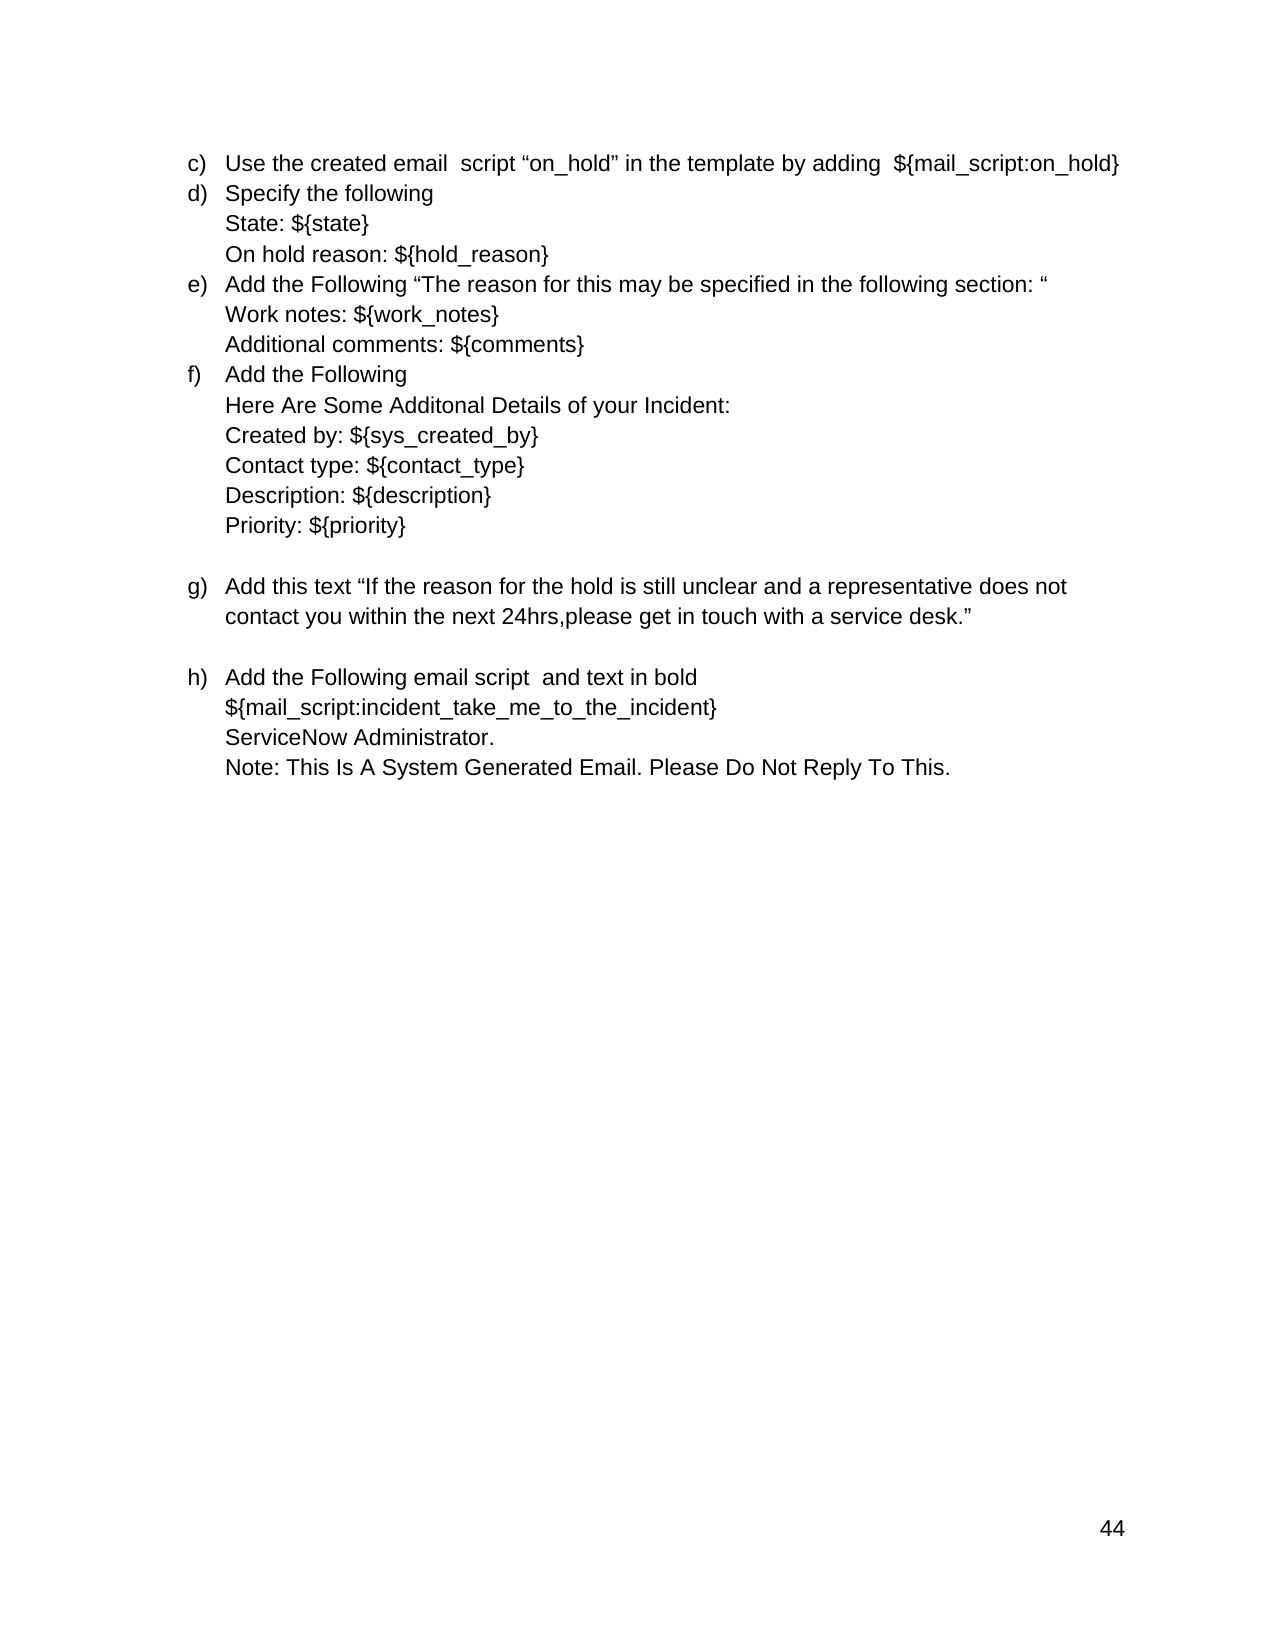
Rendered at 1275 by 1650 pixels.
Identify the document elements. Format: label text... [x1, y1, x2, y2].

list Add the Following “The reason for this may be specified in the following section: “ [187, 271, 1125, 297]
list Add this text “If the reason for the hold is still unclear and a representative does not contact you within the next 24hrs,please get in touch with a service desk.” [187, 573, 1125, 629]
list Specify the following [187, 180, 1125, 207]
text Additional comments: ${comments} [225, 331, 1125, 358]
text Work notes: ${work_notes} [225, 301, 1125, 327]
text Priority: ${priority} [225, 512, 1125, 539]
text Here Are Some Additonal Details of your Incident: [225, 392, 1125, 418]
list Add the Following email script and text in bold [187, 663, 1125, 690]
text Note: This Is A System Generated Email. Please Do Not Reply To This. [225, 754, 1125, 811]
text Contact type: ${contact_type} [225, 452, 1125, 478]
text ${mail_script:incident_take_me_to_the_incident} [225, 694, 1125, 720]
text Created by: ${sys_created_by} [225, 422, 1125, 448]
list Use the created email script “on_hold” in the template by adding ${mail_script:on_hold} [187, 150, 1125, 176]
text On hold reason: ${hold_reason} [225, 241, 1125, 267]
text Description: ${description} [225, 482, 1125, 509]
list Add the Following [187, 361, 1125, 388]
text ServiceNow Administrator. [225, 724, 1125, 750]
text State: ${state} [225, 210, 1125, 237]
